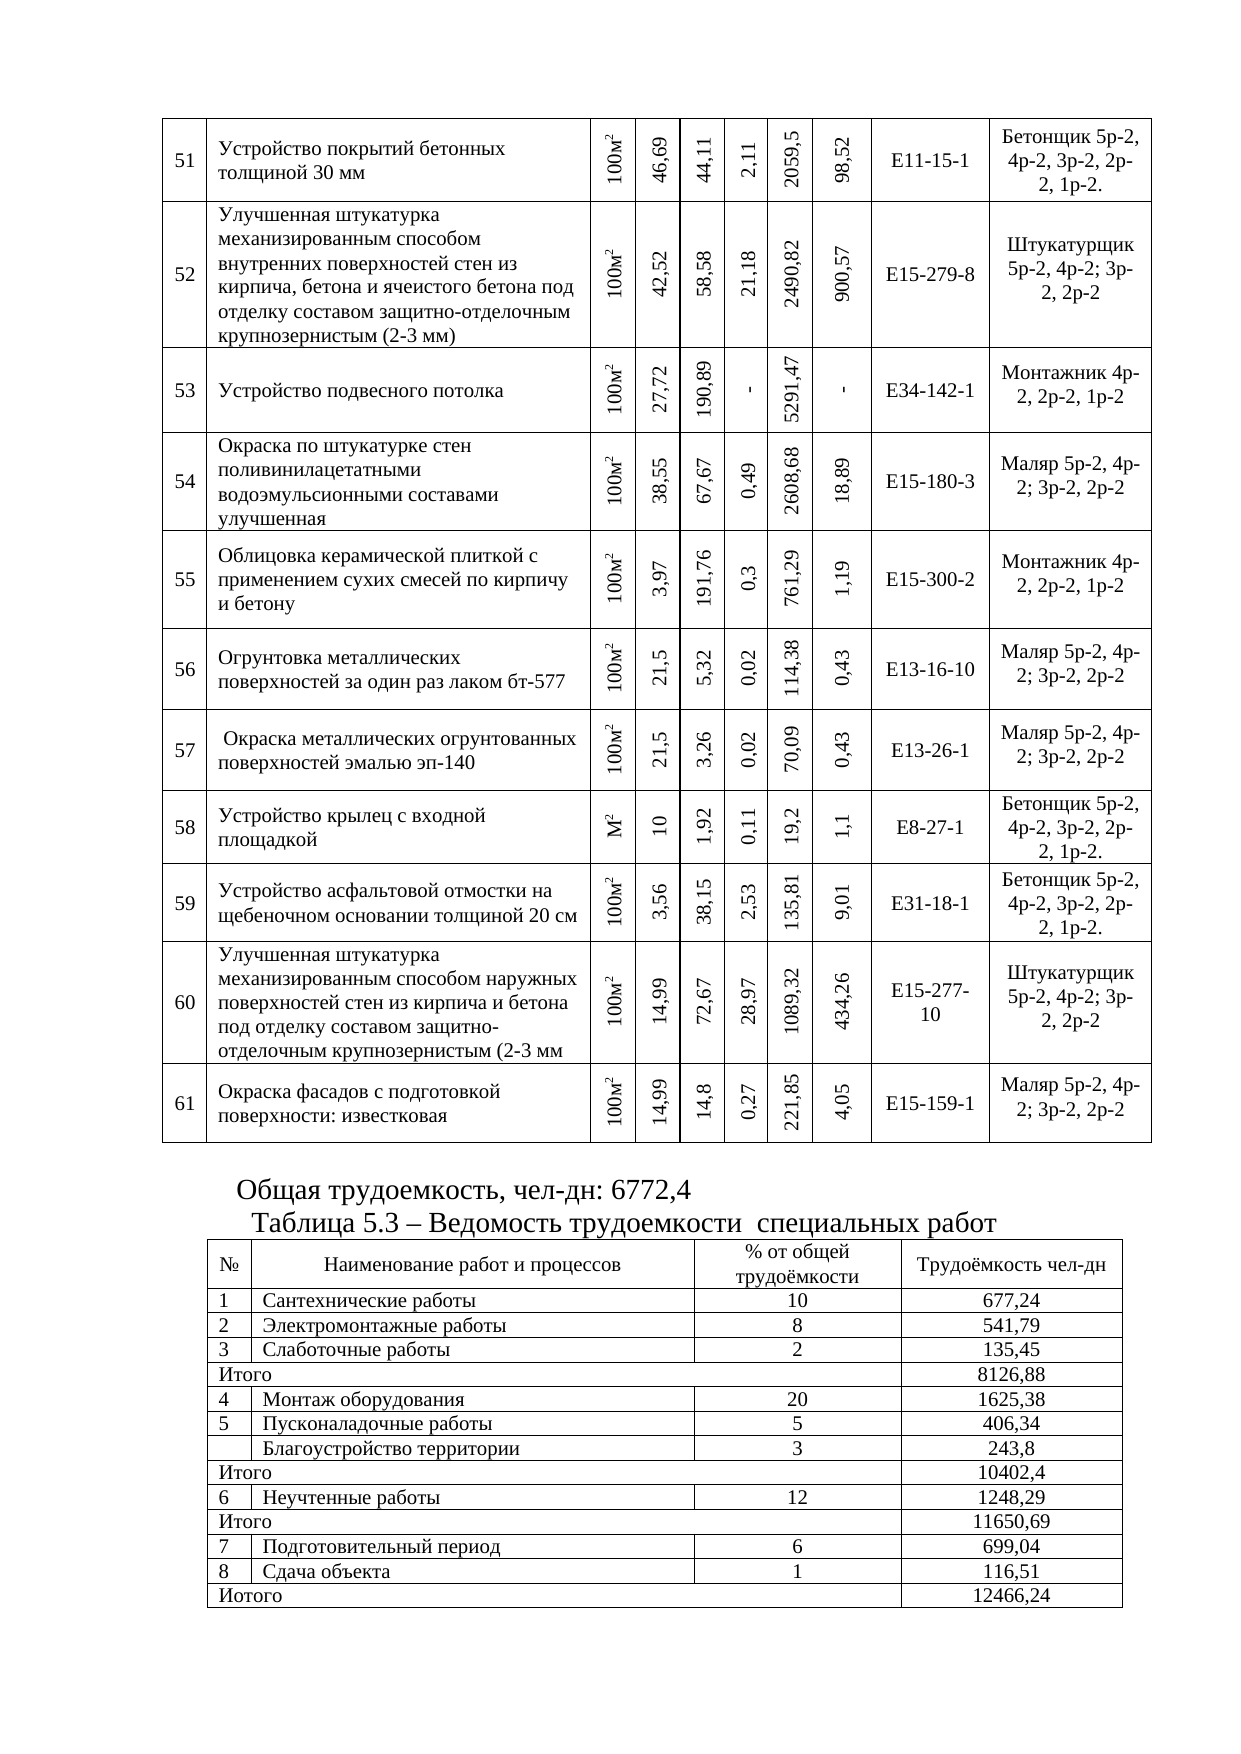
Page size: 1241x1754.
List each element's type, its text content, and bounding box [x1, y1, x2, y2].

table_cell 1,19 [813, 531, 871, 627]
table_cell 541,79 [902, 1313, 1122, 1337]
table_cell 58,58 [681, 202, 724, 347]
table_cell 0,11 [725, 791, 767, 863]
table_cell 2490,82 [768, 202, 812, 347]
table_cell Слаботочные работы [252, 1338, 694, 1361]
table_cell 221,85 [768, 1064, 812, 1142]
table_cell 100м2 [591, 531, 635, 627]
table_cell 100м2 [591, 348, 635, 432]
text Общая трудоемкость, чел-дн: 6772,4 [177, 1172, 1152, 1205]
table_cell 100м2 [591, 629, 635, 709]
table_cell 4,05 [813, 1064, 871, 1142]
table_cell Улучшенная штукатурка механизированным способом наружных поверхностей стен из кирпича и бетона под отделку составом защитно-отделочным крупнозернистым (2-3 мм [207, 942, 590, 1062]
table_cell 61 [163, 1064, 206, 1142]
table_cell 0,3 [725, 531, 767, 627]
table_cell Е15-159-1 [872, 1064, 989, 1142]
table_cell 1089,32 [768, 942, 812, 1062]
table_cell 14,99 [636, 942, 679, 1062]
table_cell Благоустройство территории [252, 1436, 694, 1460]
table_cell Монтажник 4р-2, 2р-2, 1р-2 [990, 348, 1151, 432]
table_cell 57 [163, 710, 206, 790]
table_cell Устройство подвесного потолка [207, 348, 590, 432]
table_cell Окраска фасадов с подготовкой поверхности: известковая [207, 1064, 590, 1142]
table_cell 100м2 [591, 119, 635, 201]
table_cell 114,38 [768, 629, 812, 709]
table_cell 19,2 [768, 791, 812, 863]
table_cell 190,89 [681, 348, 724, 432]
table_cell Е15-279-8 [872, 202, 989, 347]
table_cell 2,11 [725, 119, 767, 201]
table_cell 3 [208, 1338, 251, 1361]
table_cell 11650,69 [902, 1510, 1122, 1533]
table_cell 12466,24 [902, 1584, 1122, 1607]
table_cell 1 [695, 1559, 901, 1583]
table_cell Неучтенные работы [252, 1485, 694, 1509]
table_cell 116,51 [902, 1559, 1122, 1583]
table_cell 8 [695, 1313, 901, 1337]
table_cell Облицовка керамической плиткой с применением сухих смесей по кирпичу и бетону [207, 531, 590, 627]
table_cell Е34-142-1 [872, 348, 989, 432]
table_cell Монтаж оборудования [252, 1387, 694, 1411]
table_cell Е8-27-1 [872, 791, 989, 863]
table_cell Итого [208, 1363, 901, 1386]
table_cell 0,02 [725, 629, 767, 709]
table_cell 100м2 [591, 864, 635, 941]
table_cell 1,92 [681, 791, 724, 863]
table_cell 58 [163, 791, 206, 863]
table_cell 0,02 [725, 710, 767, 790]
table_cell Штукатурщик 5р-2, 4р-2; 3р-2, 2р-2 [990, 942, 1151, 1062]
table_cell Иотого [208, 1584, 901, 1607]
table_cell 0,43 [813, 710, 871, 790]
table_cell Е13-26-1 [872, 710, 989, 790]
table_cell Маляр 5р-2, 4р-2; 3р-2, 2р-2 [990, 433, 1151, 530]
table_cell 46,69 [636, 119, 679, 201]
table_cell 3,56 [636, 864, 679, 941]
table_cell 10 [695, 1289, 901, 1312]
table_cell Пусконаладочные работы [252, 1412, 694, 1435]
table_cell 135,45 [902, 1338, 1122, 1361]
table_cell Устройство крылец с входной площадкой [207, 791, 590, 863]
table_cell 55 [163, 531, 206, 627]
table_cell Е15-180-3 [872, 433, 989, 530]
table_cell 14,8 [681, 1064, 724, 1142]
table_cell 1 [208, 1289, 251, 1312]
table_cell 0,49 [725, 433, 767, 530]
table_cell 1248,29 [902, 1485, 1122, 1509]
table_cell 761,29 [768, 531, 812, 627]
table_cell 14,99 [636, 1064, 679, 1142]
table_cell Монтажник 4р-2, 2р-2, 1р-2 [990, 531, 1151, 627]
table_cell 3,26 [681, 710, 724, 790]
table_cell 38,15 [681, 864, 724, 941]
table_cell Устройство покрытий бетонных толщиной 30 мм [207, 119, 590, 201]
table_cell - [725, 348, 767, 432]
table_cell 53 [163, 348, 206, 432]
table_cell 21,5 [636, 710, 679, 790]
table_cell Маляр 5р-2, 4р-2; 3р-2, 2р-2 [990, 629, 1151, 709]
table_header Трудоёмкость чел-дн [902, 1240, 1122, 1288]
table_cell Е11-15-1 [872, 119, 989, 201]
table_header Наименование работ и процессов [252, 1240, 694, 1288]
table_cell 135,81 [768, 864, 812, 941]
table_cell 100м2 [591, 202, 635, 347]
table_cell Бетонщик 5р-2, 4р-2, 3р-2, 2р-2, 1р-2. [990, 864, 1151, 941]
table_cell Е31-18-1 [872, 864, 989, 941]
table_cell 98,52 [813, 119, 871, 201]
table_cell Электромонтажные работы [252, 1313, 694, 1337]
table_cell 21,18 [725, 202, 767, 347]
table_cell Подготовительный период [252, 1535, 694, 1558]
table_cell 900,57 [813, 202, 871, 347]
table_cell 67,67 [681, 433, 724, 530]
table_cell 38,55 [636, 433, 679, 530]
table_cell 5 [208, 1412, 251, 1435]
table_cell 28,97 [725, 942, 767, 1062]
table_cell Устройство асфальтовой отмостки на щебеночном основании толщиной 20 см [207, 864, 590, 941]
table_cell Сдача объекта [252, 1559, 694, 1583]
table_cell Улучшенная штукатурка механизированным способом внутренних поверхностей стен из кирпича, бетона и ячеистого бетона под отделку составом защитно-отделочным крупнозернистым (2-3 мм) [207, 202, 590, 347]
table_cell 0,43 [813, 629, 871, 709]
table_cell Маляр 5р-2, 4р-2; 3р-2, 2р-2 [990, 1064, 1151, 1142]
table_cell 9,01 [813, 864, 871, 941]
text Таблица 5.3 – Ведомость трудоемкости специальных работ [177, 1205, 1152, 1239]
table_cell 406,34 [902, 1412, 1122, 1435]
table_cell 20 [695, 1387, 901, 1411]
table_cell 27,72 [636, 348, 679, 432]
table_cell 51 [163, 119, 206, 201]
table_cell 100м2 [591, 942, 635, 1062]
table_cell 72,67 [681, 942, 724, 1062]
table_cell Е15-300-2 [872, 531, 989, 627]
table_cell 4 [208, 1387, 251, 1411]
table_cell Итого [208, 1510, 901, 1533]
table_cell Огрунтовка металлических поверхностей за один раз лаком бт-577 [207, 629, 590, 709]
table_cell М2 [591, 791, 635, 863]
table_cell 100м2 [591, 710, 635, 790]
table_cell 5291,47 [768, 348, 812, 432]
table_cell 2 [208, 1313, 251, 1337]
table_cell 3,97 [636, 531, 679, 627]
table_cell 8126,88 [902, 1363, 1122, 1386]
table_cell 60 [163, 942, 206, 1062]
table_cell 18,89 [813, 433, 871, 530]
table_cell 59 [163, 864, 206, 941]
table_header % от общей трудоёмкости [695, 1240, 901, 1288]
table_cell 3 [695, 1436, 901, 1460]
table_cell Сантехнические работы [252, 1289, 694, 1312]
table_header № [208, 1240, 251, 1288]
table_cell 54 [163, 433, 206, 530]
table_cell Е13-16-10 [872, 629, 989, 709]
table_cell Бетонщик 5р-2, 4р-2, 3р-2, 2р-2, 1р-2. [990, 791, 1151, 863]
table_cell 8 [208, 1559, 251, 1583]
table_cell 243,8 [902, 1436, 1122, 1460]
table_cell 6 [208, 1485, 251, 1509]
table_cell 1625,38 [902, 1387, 1122, 1411]
table_cell Бетонщик 5р-2, 4р-2, 3р-2, 2р-2, 1р-2. [990, 119, 1151, 201]
table_cell 6 [695, 1535, 901, 1558]
table_cell 434,26 [813, 942, 871, 1062]
table_cell 10402,4 [902, 1461, 1122, 1484]
table_cell 42,52 [636, 202, 679, 347]
table_cell 44,11 [681, 119, 724, 201]
table_cell Штукатурщик 5р-2, 4р-2; 3р-2, 2р-2 [990, 202, 1151, 347]
table_cell 56 [163, 629, 206, 709]
table_cell 12 [695, 1485, 901, 1509]
table_cell Е15-277-10 [872, 942, 989, 1062]
table_cell Маляр 5р-2, 4р-2; 3р-2, 2р-2 [990, 710, 1151, 790]
table_cell 0,27 [725, 1064, 767, 1142]
table_cell Окраска металлических огрунтованных поверхностей эмалью эп-140 [207, 710, 590, 790]
table_cell 5,32 [681, 629, 724, 709]
table_cell 1,1 [813, 791, 871, 863]
table_cell 2608,68 [768, 433, 812, 530]
table_cell Окраска по штукатурке стен поливинилацетатными водоэмульсионными составами улучшенная [207, 433, 590, 530]
table_cell 100м2 [591, 1064, 635, 1142]
table_cell [208, 1436, 251, 1460]
table_cell 100м2 [591, 433, 635, 530]
table_cell 70,09 [768, 710, 812, 790]
table_cell - [813, 348, 871, 432]
table_cell 5 [695, 1412, 901, 1435]
table_cell 21,5 [636, 629, 679, 709]
table_cell 677,24 [902, 1289, 1122, 1312]
table_cell 699,04 [902, 1535, 1122, 1558]
table_cell 7 [208, 1535, 251, 1558]
table_cell Итого [208, 1461, 901, 1484]
table_cell 52 [163, 202, 206, 347]
table_cell 191,76 [681, 531, 724, 627]
table_cell 2,53 [725, 864, 767, 941]
table_cell 2 [695, 1338, 901, 1361]
table_cell 2059,5 [768, 119, 812, 201]
table_cell 10 [636, 791, 679, 863]
